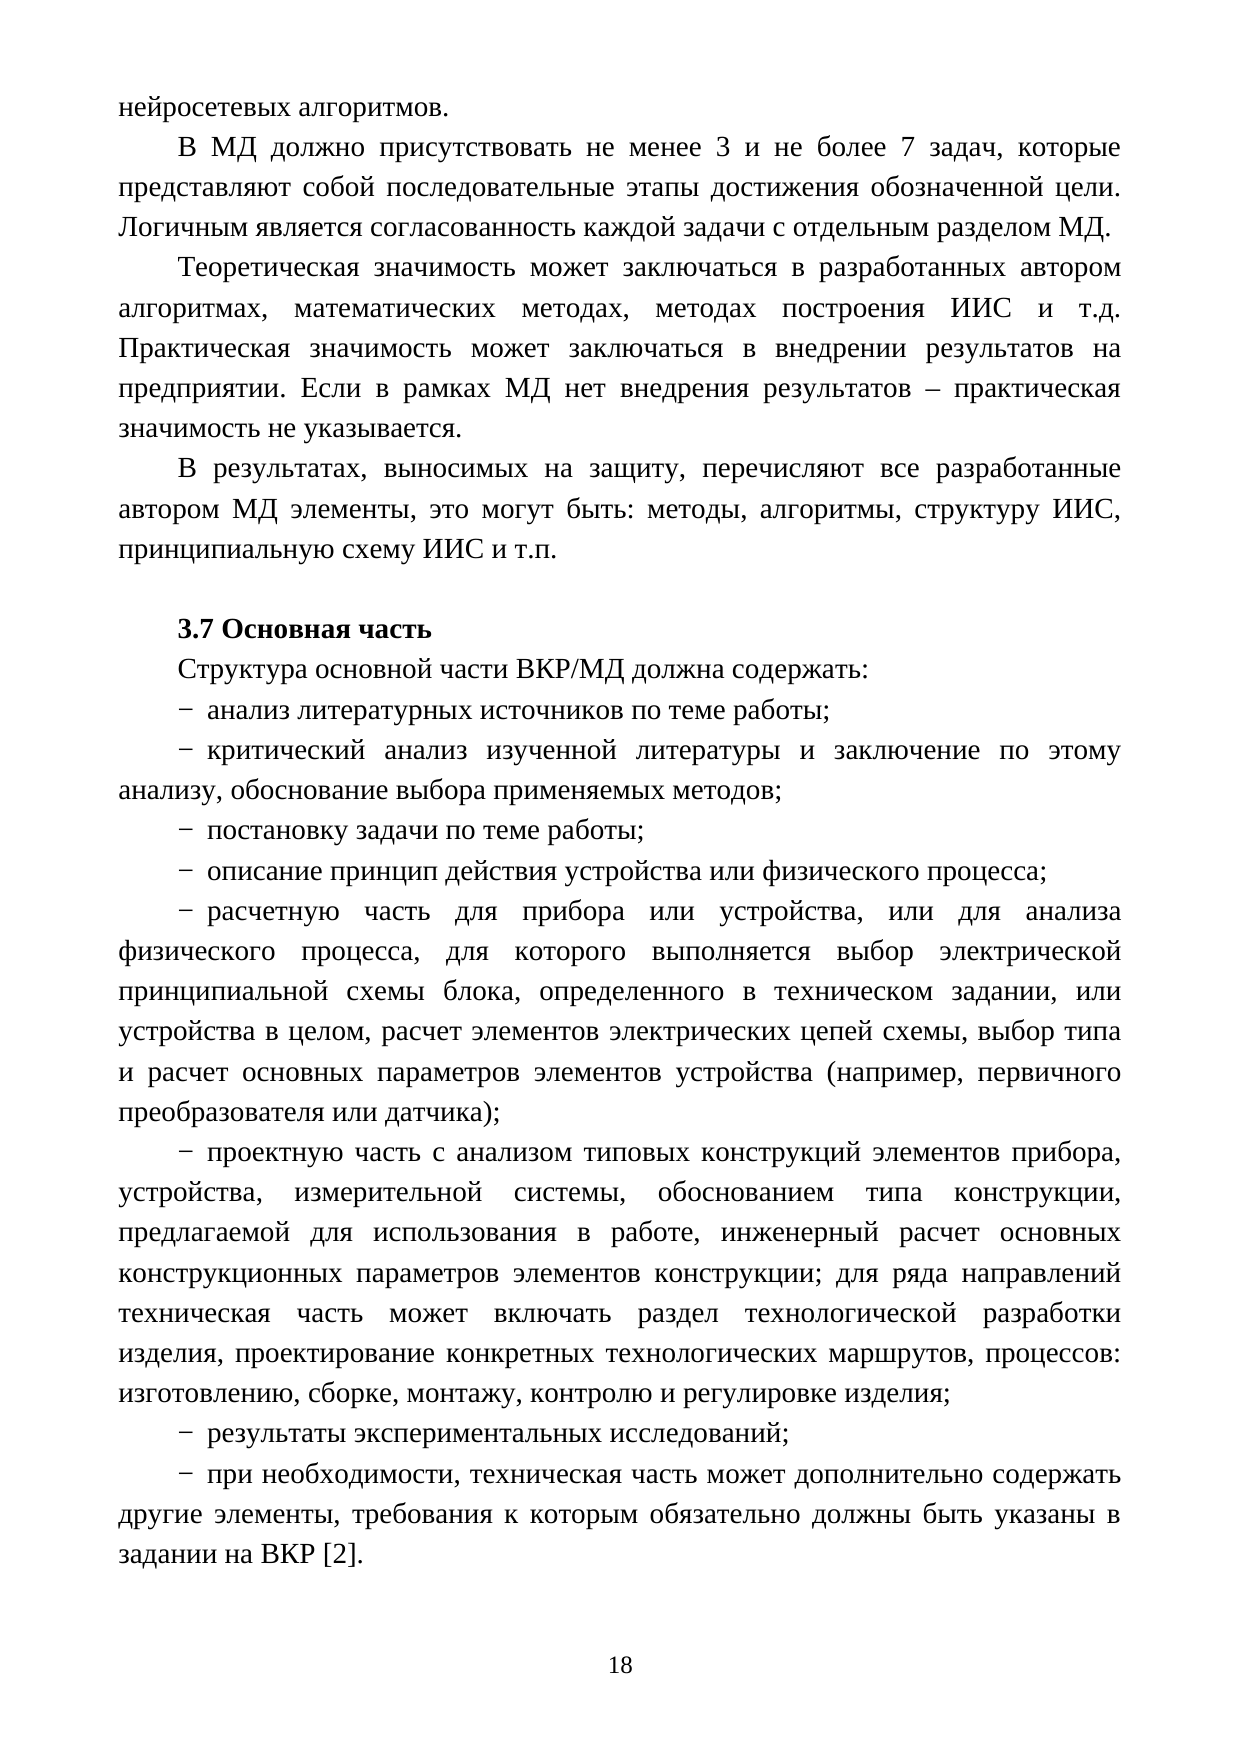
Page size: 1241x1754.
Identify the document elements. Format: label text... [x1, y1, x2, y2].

list при необходимости, техническая часть может дополнительно содержать другие элементы, требования к которым обязательно должны быть указаны в задании на ВКР [2]. [118, 1456, 1122, 1570]
list В МД должно присутствовать не менее 3 и не более 7 задач, которые представляют собой последовательные этапы достижения обозначенной цели. Логичным является согласованность каждой задачи с отдельным разделом МД. [118, 129, 1122, 243]
text Структура основной части ВКР/МД должна содержать: [118, 652, 1122, 685]
list постановку задачи по теме работы; [118, 812, 1122, 846]
text 3.7 Основная часть [118, 611, 1122, 645]
list расчетную часть для прибора или устройства, или для анализа физического процесса, для которого выполняется выбор электрической принципиальной схемы блока, определенного в техническом задании, или устройства в целом, расчет элементов электрических цепей схемы, выбор типа и расчет основных параметров элементов устройства (например, первичного преобразователя или датчика); [118, 893, 1122, 1127]
list проектную часть с анализом типовых конструкций элементов прибора, устройства, измерительной системы, обоснованием типа конструкции, предлагаемой для использования в работе, инженерный расчет основных конструкционных параметров элементов конструкции; для ряда направлений техническая часть может включать раздел технологической разработки изделия, проектирование конкретных технологических маршрутов, процессов: изготовлению, сборке, монтажу, контролю и регулировке изделия; [118, 1134, 1122, 1409]
list описание принцип действия устройства или физического процесса; [118, 853, 1122, 886]
list критический анализ изученной литературы и заключение по этому анализу, обоснование выбора применяемых методов; [118, 732, 1122, 806]
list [118, 89, 1122, 122]
list В результатах, выносимых на защиту, перечисляют все разработанные автором МД элементы, это могут быть: методы, алгоритмы, структуру ИИС, принципиальную схему ИИС и т.п. [118, 451, 1122, 564]
list результаты экспериментальных исследований; [118, 1416, 1122, 1449]
list анализ литературных источников по теме работы; [118, 692, 1122, 725]
list Теоретическая значимость может заключаться в разработанных автором алгоритмах, математических методах, методах построения ИИС и т.д. Практическая значимость может заключаться в внедрении результатов на предприятии. Если в рамках МД нет внедрения результатов – практическая значимость не указывается. [118, 249, 1122, 444]
